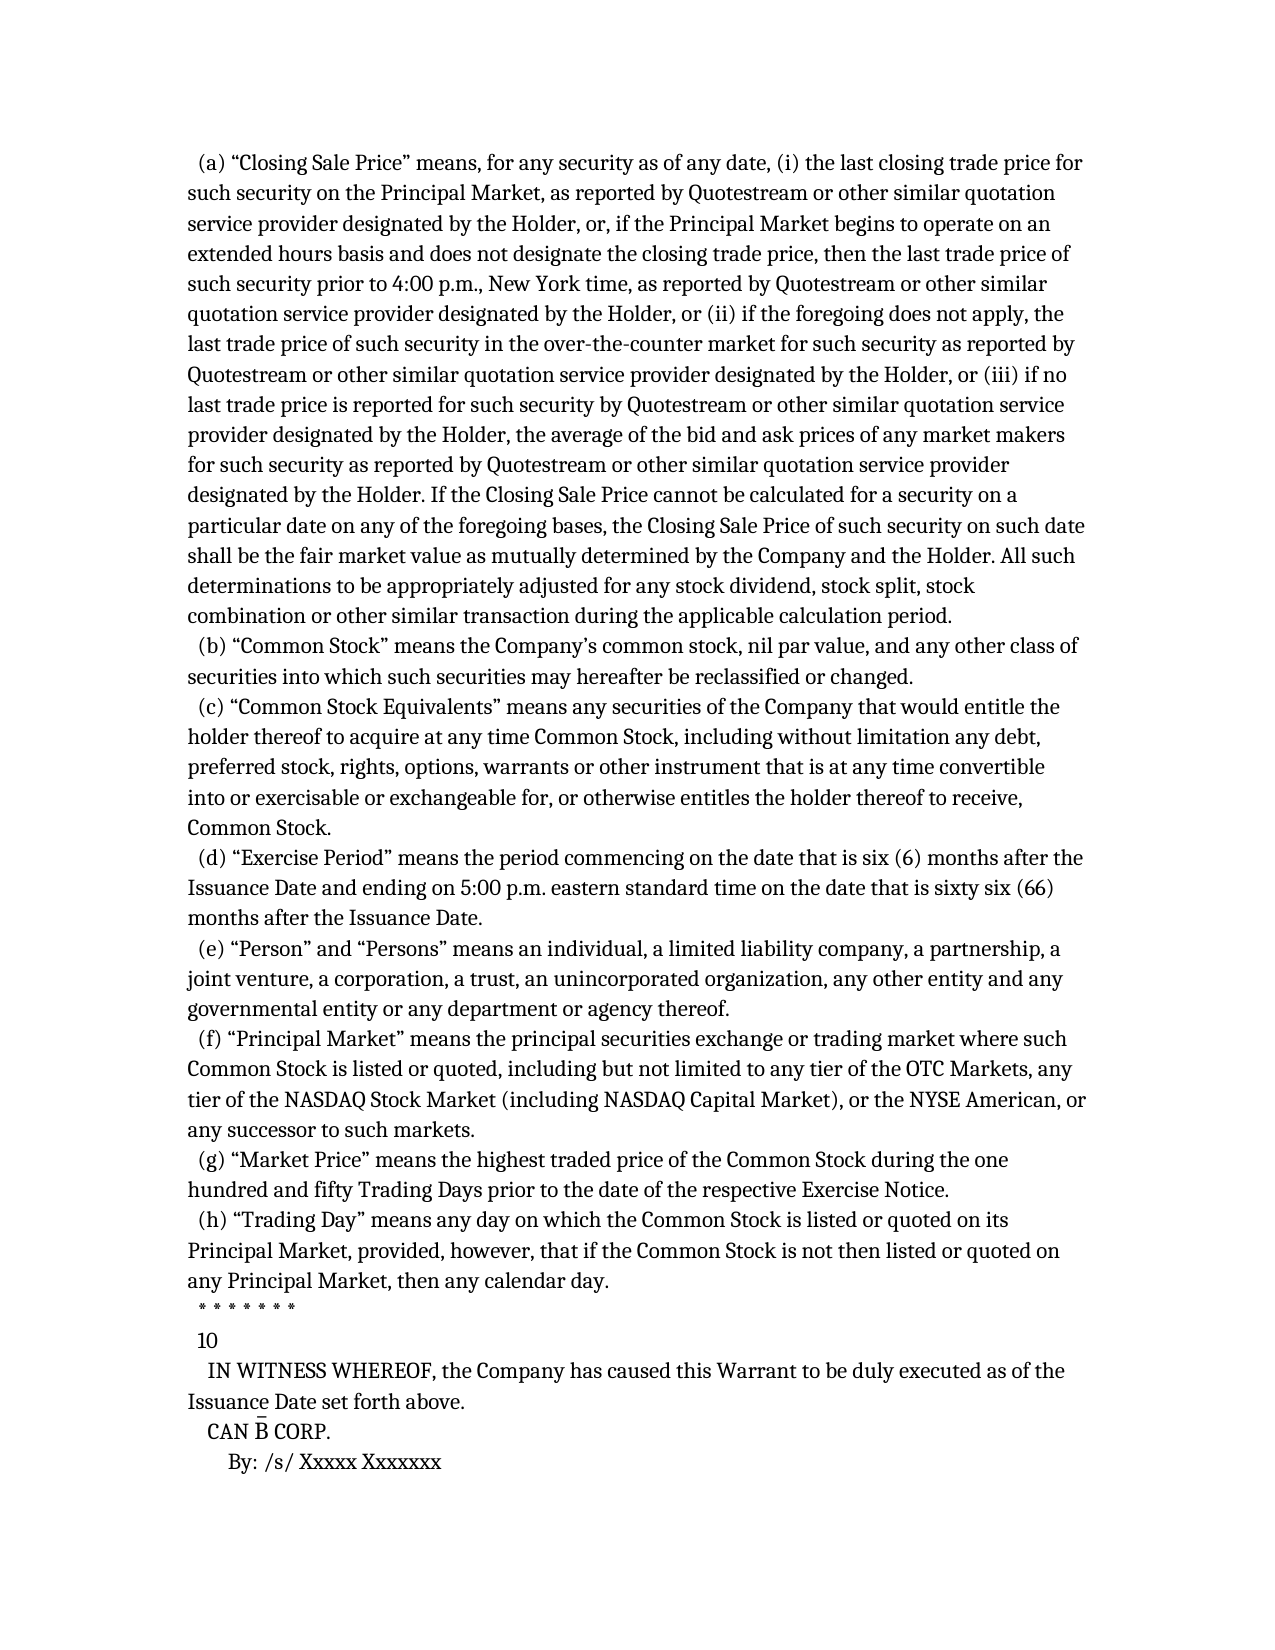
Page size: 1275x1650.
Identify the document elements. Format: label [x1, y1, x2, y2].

text [187, 150, 1087, 1475]
